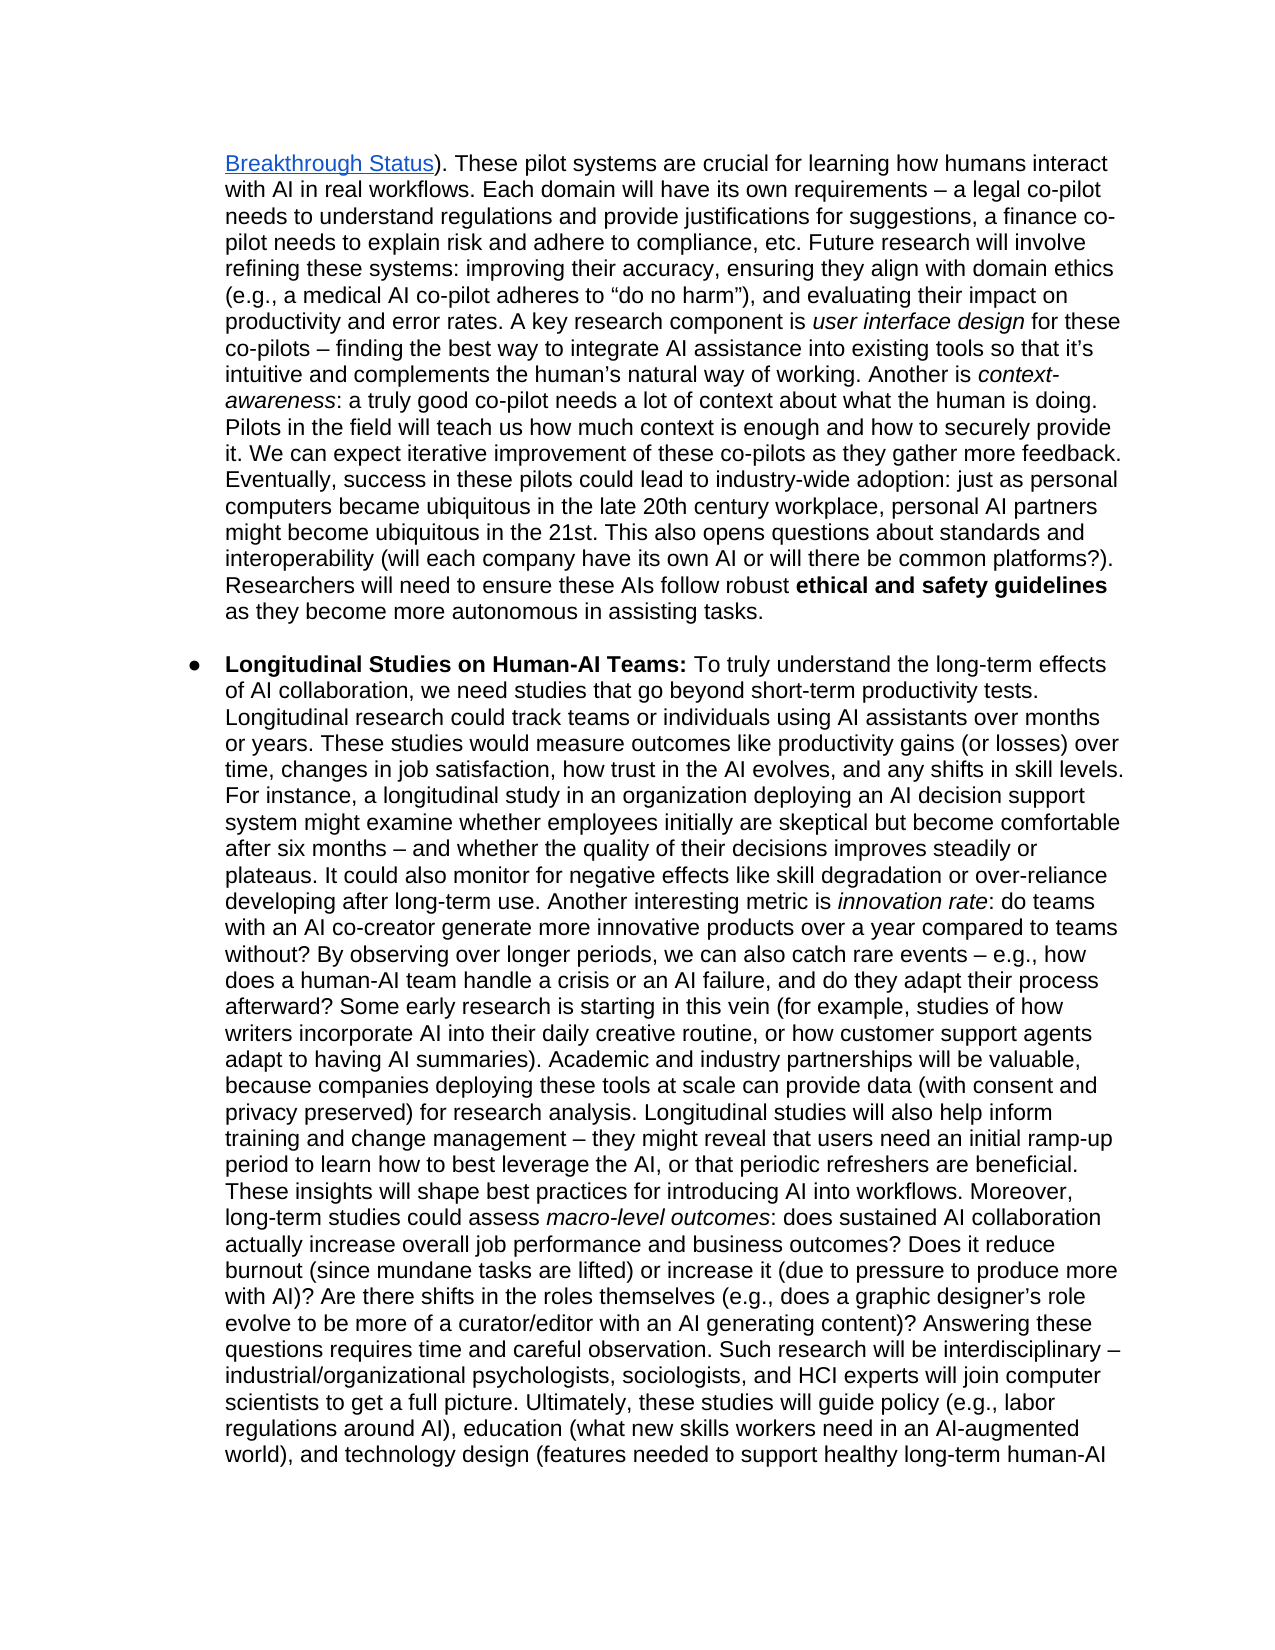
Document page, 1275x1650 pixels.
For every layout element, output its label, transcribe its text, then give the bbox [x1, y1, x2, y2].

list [187, 150, 1125, 651]
